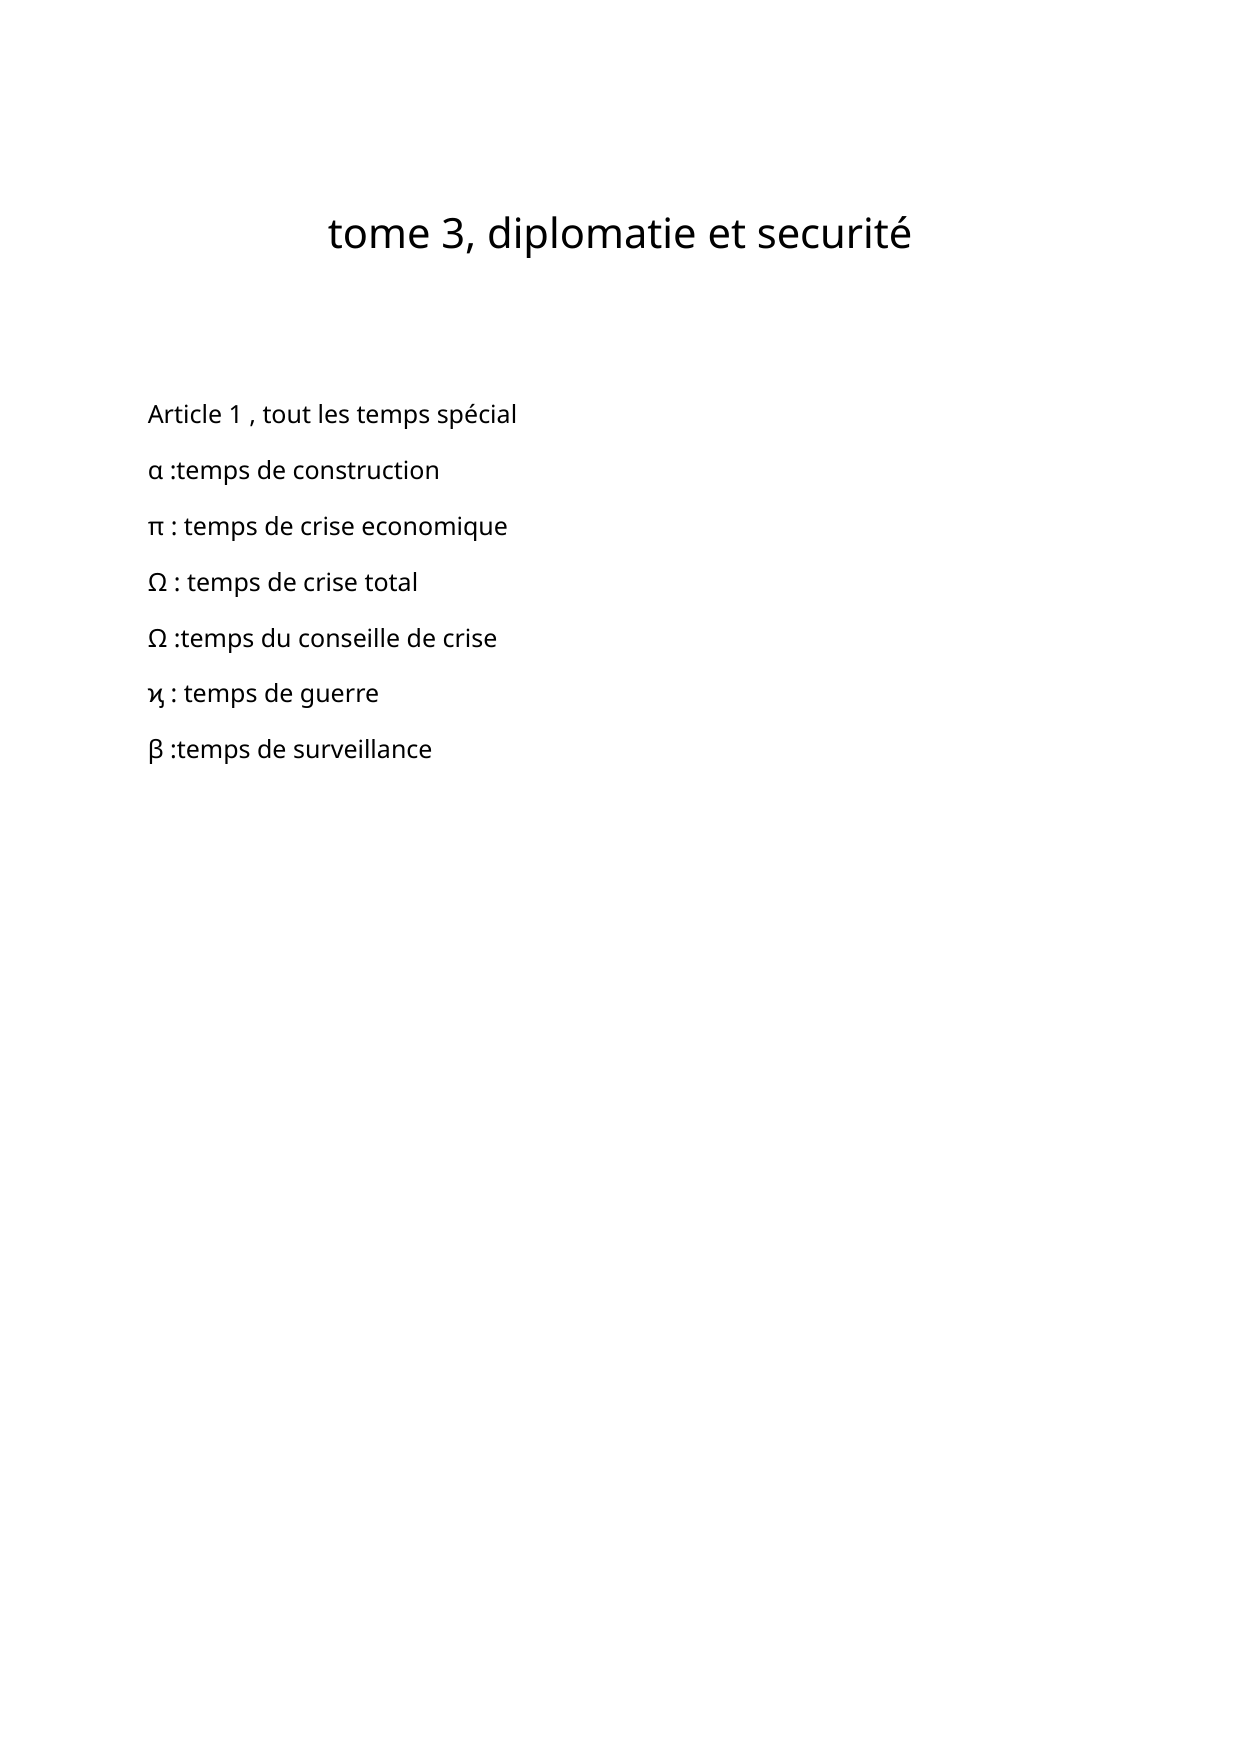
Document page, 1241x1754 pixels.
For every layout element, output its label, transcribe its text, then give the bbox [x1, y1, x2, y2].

text ϗ : temps de guerre [148, 676, 1093, 710]
text Article 1 , tout les temps spécial [148, 397, 1093, 431]
text Ω : temps de crise total [148, 564, 1093, 598]
text α :temps de construction [148, 453, 1093, 487]
text β :temps de surveillance [148, 732, 1093, 766]
text tome 3, diplomatie et securité [148, 203, 1093, 260]
text Ω :temps du conseille de crise [148, 620, 1093, 654]
text π : temps de crise economique [148, 509, 1093, 543]
